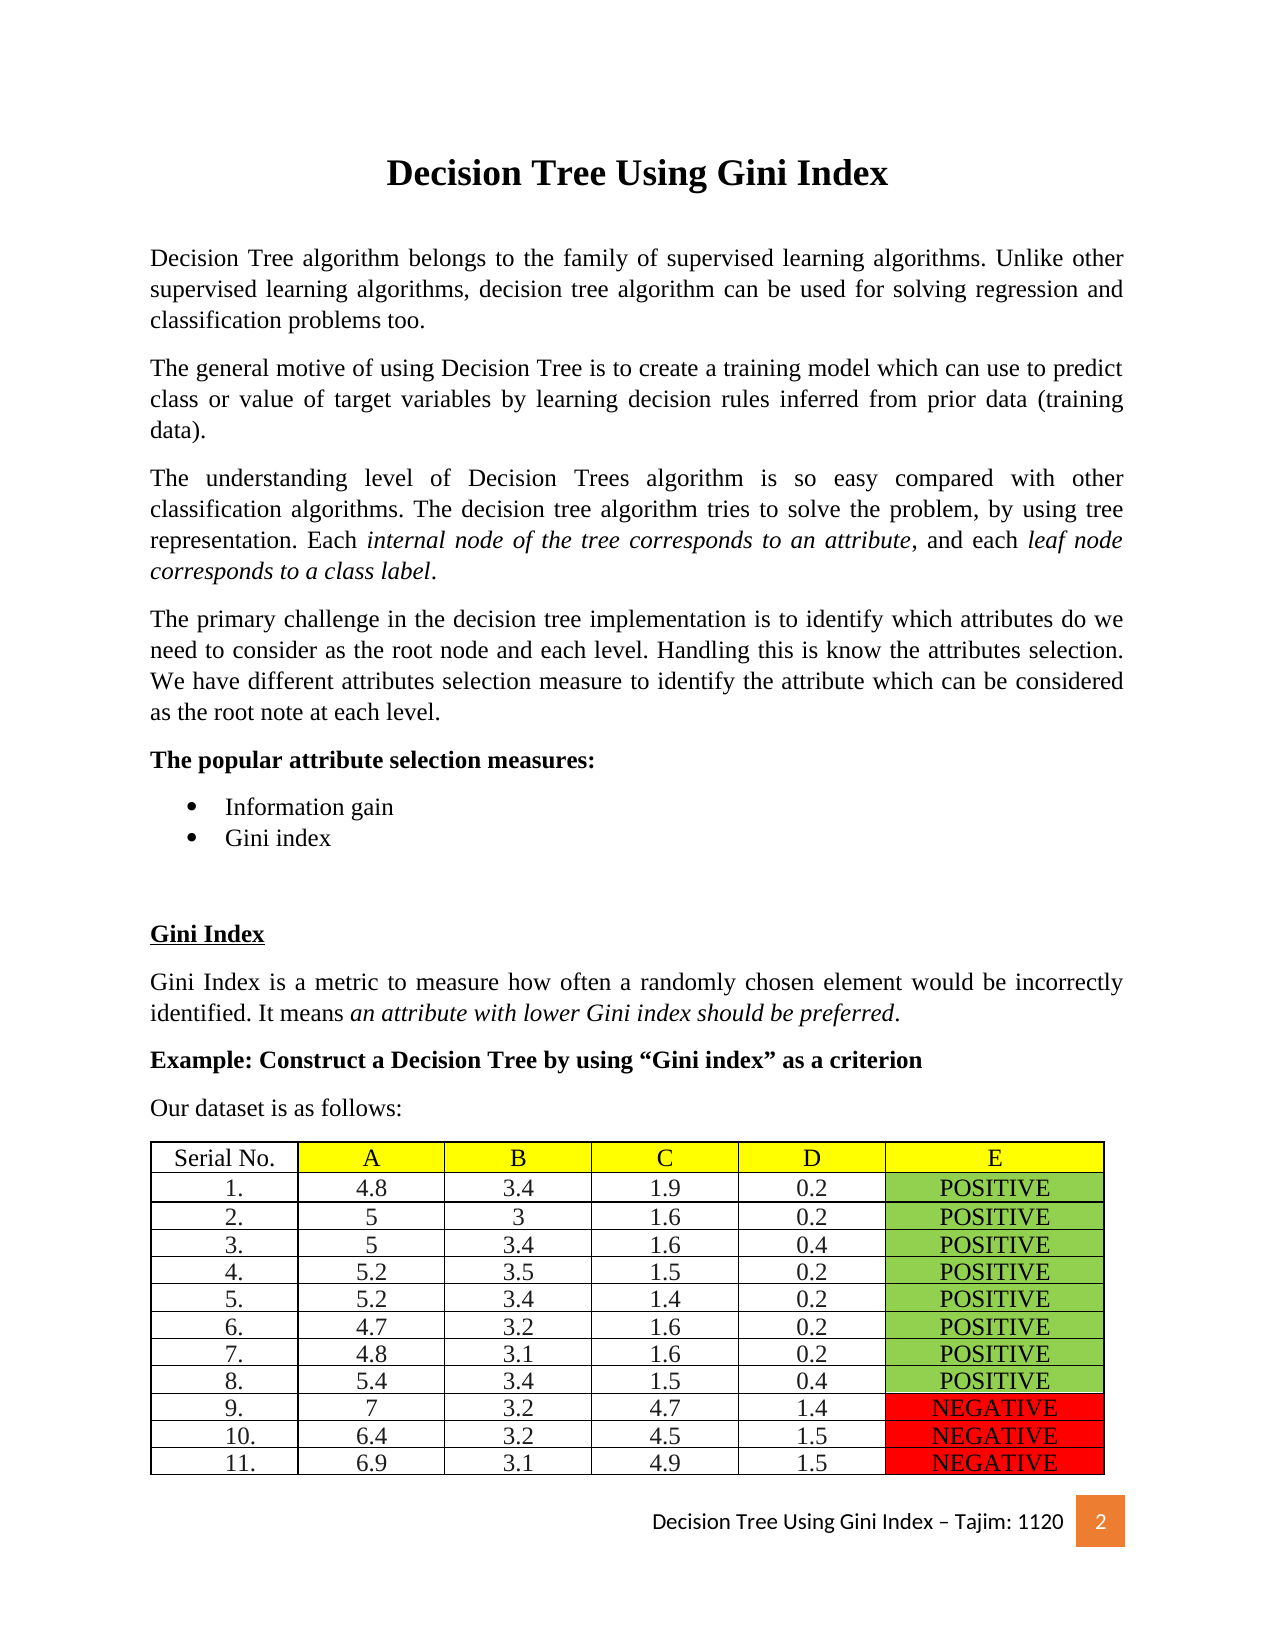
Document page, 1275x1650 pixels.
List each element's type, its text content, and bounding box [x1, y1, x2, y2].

table_cell 4.8 [299, 1339, 444, 1365]
text The popular attribute selection measures: [150, 745, 1125, 773]
text Gini Index [150, 919, 1125, 948]
table_cell NEGATIVE [886, 1448, 1103, 1474]
table_cell 5.4 [299, 1366, 444, 1392]
table_cell 5.2 [299, 1257, 444, 1283]
table_cell [152, 1257, 297, 1283]
table_cell 6.9 [299, 1448, 444, 1474]
table_cell 4.5 [592, 1421, 738, 1447]
table_cell 1.6 [592, 1203, 738, 1229]
table_cell 3.2 [445, 1421, 591, 1447]
table_cell 0.2 [739, 1257, 885, 1283]
table_cell [152, 1203, 297, 1229]
table_cell 1.4 [592, 1284, 738, 1311]
table_cell 0.2 [739, 1173, 885, 1201]
table_cell [152, 1339, 297, 1365]
table_cell 5 [299, 1230, 444, 1256]
table_cell 4.7 [592, 1394, 738, 1420]
table_cell 4.9 [592, 1448, 738, 1474]
table_cell 5 [299, 1203, 444, 1229]
table_cell 0.2 [739, 1203, 885, 1229]
list Information gain [187, 792, 1125, 821]
table_cell 4.8 [299, 1173, 444, 1201]
table_cell POSITIVE [886, 1203, 1103, 1229]
table_cell POSITIVE [886, 1173, 1103, 1201]
table_cell 3.1 [445, 1448, 591, 1474]
text The primary challenge in the decision tree implementation is to identify which attributes do we need to consider as the root node and each level. Handling this is know the attributes selection. We have different attributes selection measure to identify the attribute which can be considered as the root note at each level. [150, 604, 1125, 726]
text Our dataset is as follows: [150, 1093, 1125, 1122]
table_cell [152, 1312, 297, 1338]
table_cell 0.2 [739, 1312, 885, 1338]
table_cell 6.4 [299, 1421, 444, 1447]
table_cell NEGATIVE [886, 1421, 1103, 1447]
text The general motive of using Decision Tree is to create a training model which can use to predict class or value of target variables by learning decision rules inferred from prior data (training data). [150, 353, 1125, 444]
table_cell 1.6 [592, 1230, 738, 1256]
table_cell 0.2 [739, 1339, 885, 1365]
table_cell POSITIVE [886, 1230, 1103, 1256]
table_cell 1.5 [592, 1257, 738, 1283]
table_cell NEGATIVE [886, 1394, 1103, 1420]
table_cell 3.4 [445, 1230, 591, 1256]
table_cell POSITIVE [886, 1312, 1103, 1338]
table_cell POSITIVE [886, 1366, 1103, 1392]
table_cell 0.4 [739, 1230, 885, 1256]
table_cell 1.9 [592, 1173, 738, 1201]
text Gini Index is a metric to measure how often a randomly chosen element would be incorrectly identified. It means an attribute with lower Gini index should be preferred. [150, 967, 1125, 1026]
table_cell [152, 1284, 297, 1311]
table_header E [886, 1143, 1103, 1172]
table_cell 1.5 [739, 1448, 885, 1474]
table_cell [152, 1448, 297, 1474]
text Decision Tree Using Gini Index [150, 150, 1125, 193]
table_cell 3.4 [445, 1366, 591, 1392]
table_cell 1.6 [592, 1312, 738, 1338]
table_cell [152, 1230, 297, 1256]
table_cell 3.2 [445, 1312, 591, 1338]
table_cell 1.6 [592, 1339, 738, 1365]
table_header C [592, 1143, 738, 1172]
table_cell 4.7 [299, 1312, 444, 1338]
table_cell 5.2 [299, 1284, 444, 1311]
table_cell 3.5 [445, 1257, 591, 1283]
table_cell 3.4 [445, 1284, 591, 1311]
table_cell 0.2 [739, 1284, 885, 1311]
table_cell [152, 1366, 297, 1392]
table_header Serial No. [152, 1143, 297, 1172]
table_cell POSITIVE [886, 1284, 1103, 1311]
table_cell 3.1 [445, 1339, 591, 1365]
table_cell 1.4 [739, 1394, 885, 1420]
text Example: Construct a Decision Tree by using “Gini index” as a criterion [150, 1045, 1125, 1074]
list Gini index [187, 823, 1125, 852]
table_header B [445, 1143, 591, 1172]
text Decision Tree algorithm belongs to the family of supervised learning algorithms. Unlike other supervised learning algorithms, decision tree algorithm can be used for solving regression and classification problems too. [150, 243, 1125, 334]
table_cell [152, 1173, 297, 1201]
table_cell 0.4 [739, 1366, 885, 1392]
table_cell 3.2 [445, 1394, 591, 1420]
table_cell [152, 1421, 297, 1447]
table_cell 3 [445, 1203, 591, 1229]
table_cell POSITIVE [886, 1339, 1103, 1365]
table_cell 7 [299, 1394, 444, 1420]
table_cell 3.4 [445, 1173, 591, 1201]
table_cell POSITIVE [886, 1257, 1103, 1283]
text The understanding level of Decision Trees algorithm is so easy compared with other classification algorithms. The decision tree algorithm tries to solve the problem, by using tree representation. Each internal node of the tree corresponds to an attribute, and each leaf node corresponds to a class label. [150, 463, 1125, 585]
table_cell 1.5 [592, 1366, 738, 1392]
table_cell 1.5 [739, 1421, 885, 1447]
table_header A [299, 1143, 444, 1172]
table_cell [152, 1394, 297, 1420]
table_header D [739, 1143, 885, 1172]
